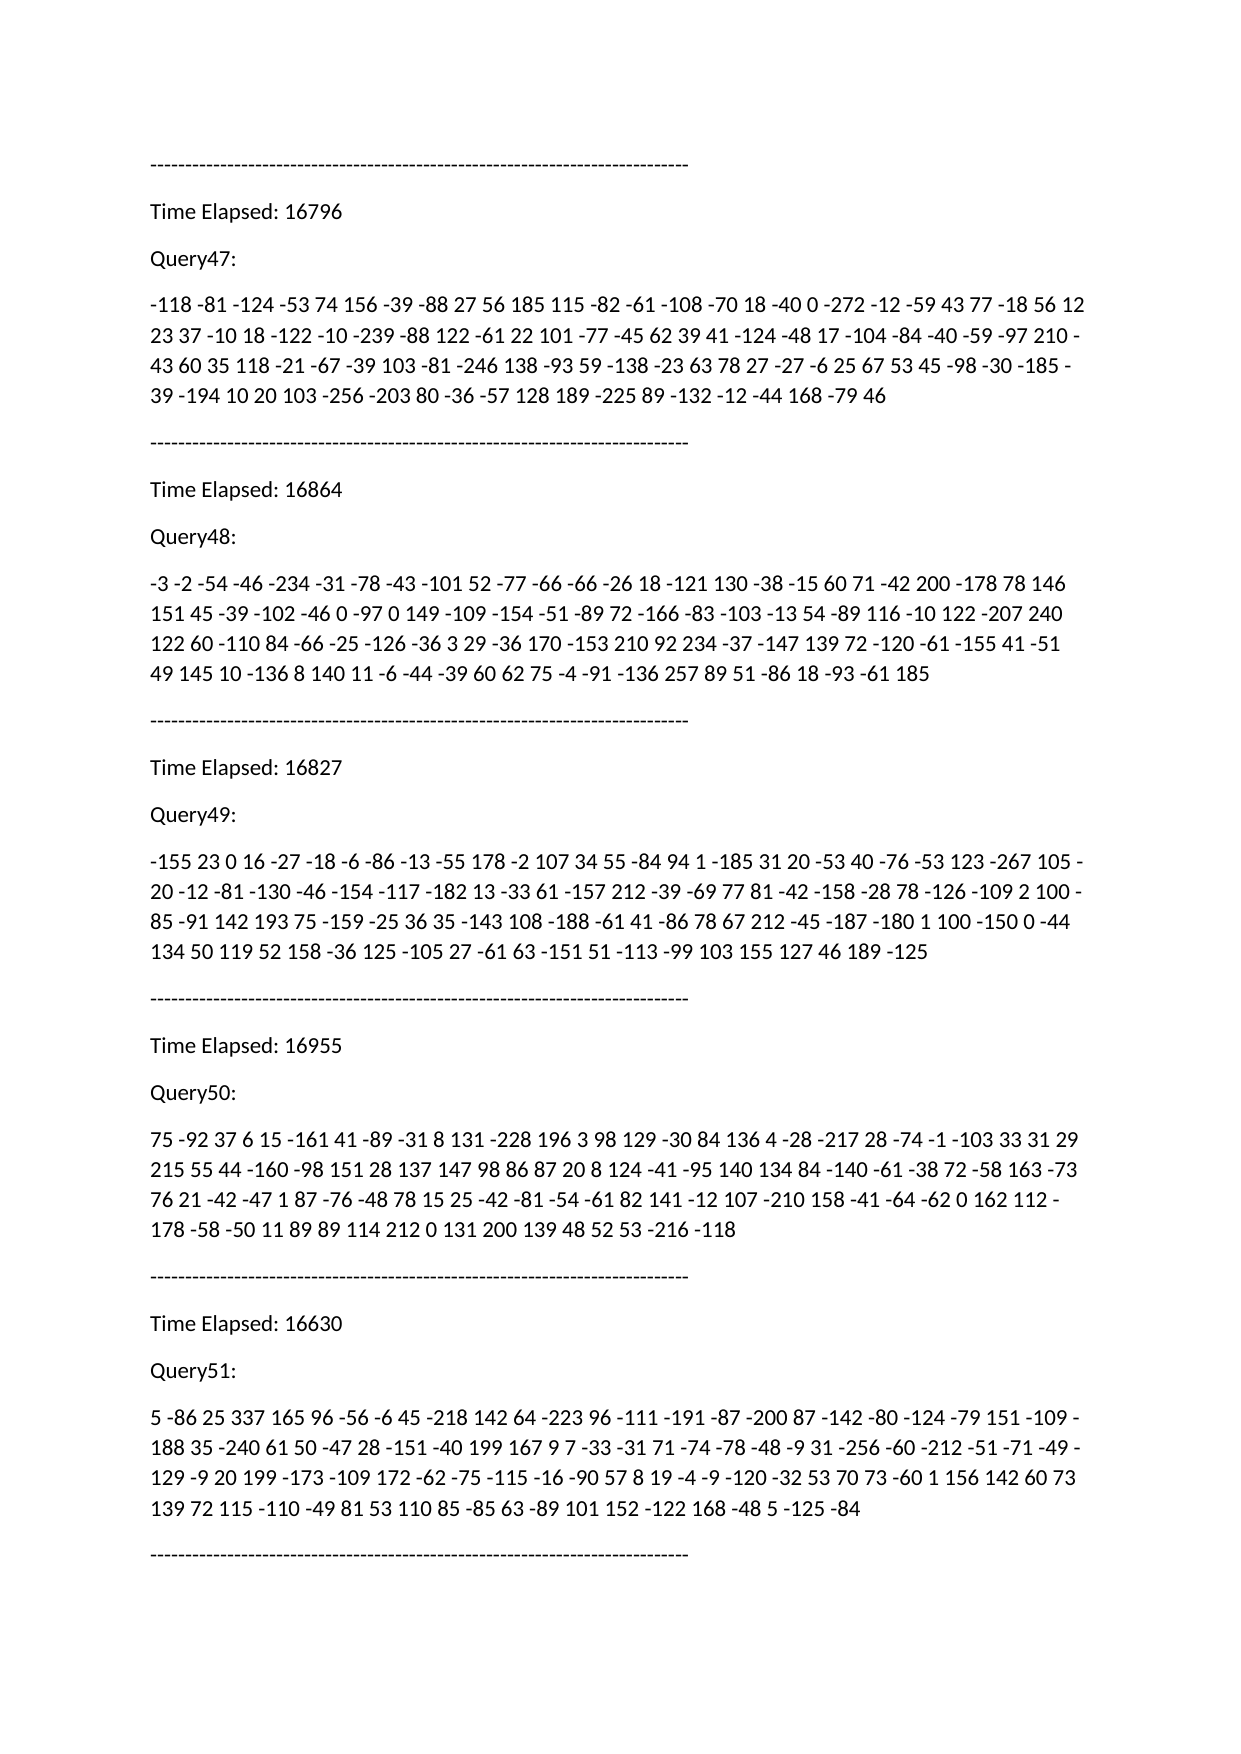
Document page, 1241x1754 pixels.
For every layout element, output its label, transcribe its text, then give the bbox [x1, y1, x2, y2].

text Time Elapsed: 16796 [150, 197, 1090, 225]
text Query47: [150, 244, 1090, 272]
text ----------------------------------------------------------------------------- [150, 428, 1090, 456]
text ----------------------------------------------------------------------------- [150, 706, 1090, 734]
text Time Elapsed: 16630 [150, 1309, 1090, 1337]
text -118 -81 -124 -53 74 156 -39 -88 27 56 185 115 -82 -61 -108 -70 18 -40 0 -272 -12 -59 43 77 -18 56 12 23 37 -10 18 -122 -10 -239 -88 122 -61 22 101 -77 -45 62 39 41 -124 -48 17 -104 -84 -40 -59 -97 210 -43 60 35 118 -21 -67 -39 103 -81 -246 138 -93 59 -138 -23 63 78 27 -27 -6 25 67 53 45 -98 -30 -185 -39 -194 10 20 103 -256 -203 80 -36 -57 128 189 -225 89 -132 -12 -44 168 -79 46 [150, 291, 1090, 409]
text ----------------------------------------------------------------------------- [150, 1541, 1090, 1569]
text Query48: [150, 522, 1090, 550]
text Query49: [150, 800, 1090, 828]
text Time Elapsed: 16955 [150, 1031, 1090, 1059]
text -3 -2 -54 -46 -234 -31 -78 -43 -101 52 -77 -66 -66 -26 18 -121 130 -38 -15 60 71 -42 200 -178 78 146 151 45 -39 -102 -46 0 -97 0 149 -109 -154 -51 -89 72 -166 -83 -103 -13 54 -89 116 -10 122 -207 240 122 60 -110 84 -66 -25 -126 -36 3 29 -36 170 -153 210 92 234 -37 -147 139 72 -120 -61 -155 41 -51 49 145 10 -136 8 140 11 -6 -44 -39 60 62 75 -4 -91 -136 257 89 51 -86 18 -93 -61 185 [150, 569, 1090, 687]
text ----------------------------------------------------------------------------- [150, 150, 1090, 178]
text -155 23 0 16 -27 -18 -6 -86 -13 -55 178 -2 107 34 55 -84 94 1 -185 31 20 -53 40 -76 -53 123 -267 105 -20 -12 -81 -130 -46 -154 -117 -182 13 -33 61 -157 212 -39 -69 77 81 -42 -158 -28 78 -126 -109 2 100 -85 -91 142 193 75 -159 -25 36 35 -143 108 -188 -61 41 -86 78 67 212 -45 -187 -180 1 100 -150 0 -44 134 50 119 52 158 -36 125 -105 27 -61 63 -151 51 -113 -99 103 155 127 46 189 -125 [150, 847, 1090, 966]
text ----------------------------------------------------------------------------- [150, 984, 1090, 1012]
text Query51: [150, 1356, 1090, 1384]
text ----------------------------------------------------------------------------- [150, 1262, 1090, 1291]
text 75 -92 37 6 15 -161 41 -89 -31 8 131 -228 196 3 98 129 -30 84 136 4 -28 -217 28 -74 -1 -103 33 31 29 215 55 44 -160 -98 151 28 137 147 98 86 87 20 8 124 -41 -95 140 134 84 -140 -61 -38 72 -58 163 -73 76 21 -42 -47 1 87 -76 -48 78 15 25 -42 -81 -54 -61 82 141 -12 107 -210 158 -41 -64 -62 0 162 112 -178 -58 -50 11 89 89 114 212 0 131 200 139 48 52 53 -216 -118 [150, 1125, 1090, 1244]
text Query50: [150, 1078, 1090, 1106]
text Time Elapsed: 16864 [150, 475, 1090, 503]
text 5 -86 25 337 165 96 -56 -6 45 -218 142 64 -223 96 -111 -191 -87 -200 87 -142 -80 -124 -79 151 -109 -188 35 -240 61 50 -47 28 -151 -40 199 167 9 7 -33 -31 71 -74 -78 -48 -9 31 -256 -60 -212 -51 -71 -49 -129 -9 20 199 -173 -109 172 -62 -75 -115 -16 -90 57 8 19 -4 -9 -120 -32 53 70 73 -60 1 156 142 60 73 139 72 115 -110 -49 81 53 110 85 -85 63 -89 101 152 -122 168 -48 5 -125 -84 [150, 1403, 1090, 1522]
text Time Elapsed: 16827 [150, 753, 1090, 781]
